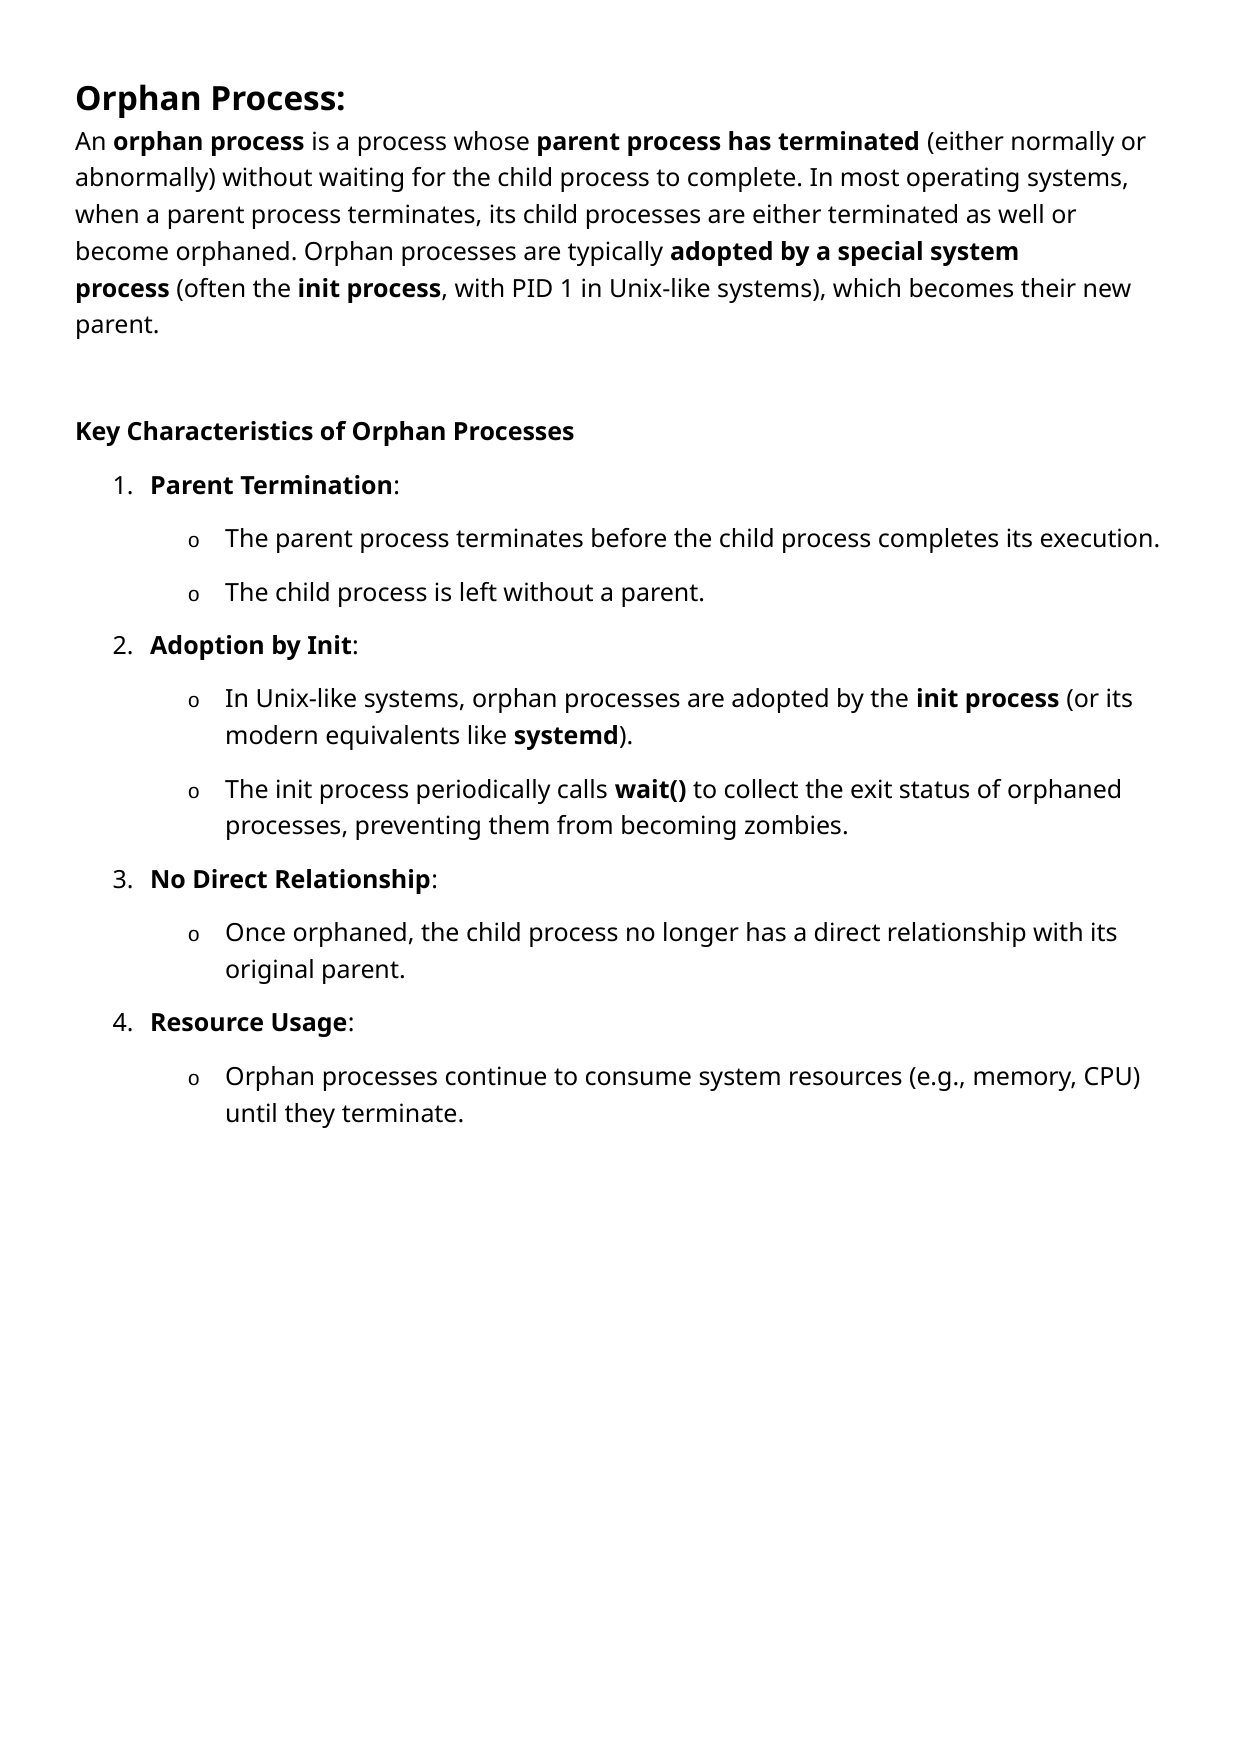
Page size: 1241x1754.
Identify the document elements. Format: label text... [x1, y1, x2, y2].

list Adoption by Init: [112, 628, 1165, 662]
list The parent process terminates before the child process completes its execution. [187, 521, 1165, 555]
list Parent Termination: [112, 467, 1165, 501]
list The child process is left without a parent. [187, 574, 1165, 608]
list Resource Usage: [112, 1005, 1165, 1039]
text Key Characteristics of Orphan Processes [75, 414, 1165, 448]
text Orphan Process: An orphan process is a process whose parent process has terminated (either normally or abnormally) without waiting for the child process to complete. In most operating systems, when a parent process terminates, its child processes are either terminated as well or become orphaned. Orphan processes are typically adopted by a special system process (often the init process, with PID 1 in Unix-like systems), which becomes their new parent. [75, 75, 1165, 341]
list The init process periodically calls wait() to collect the exit status of orphaned processes, preventing them from becoming zombies. [187, 771, 1165, 842]
list In Unix-like systems, orphan processes are adopted by the init process (or its modern equivalents like systemd). [187, 681, 1165, 752]
list Orphan processes continue to consume system resources (e.g., memory, CPU) until they terminate. [187, 1058, 1165, 1129]
list Once orphaned, the child process no longer has a direct relationship with its original parent. [187, 915, 1165, 986]
list No Direct Relationship: [112, 861, 1165, 896]
